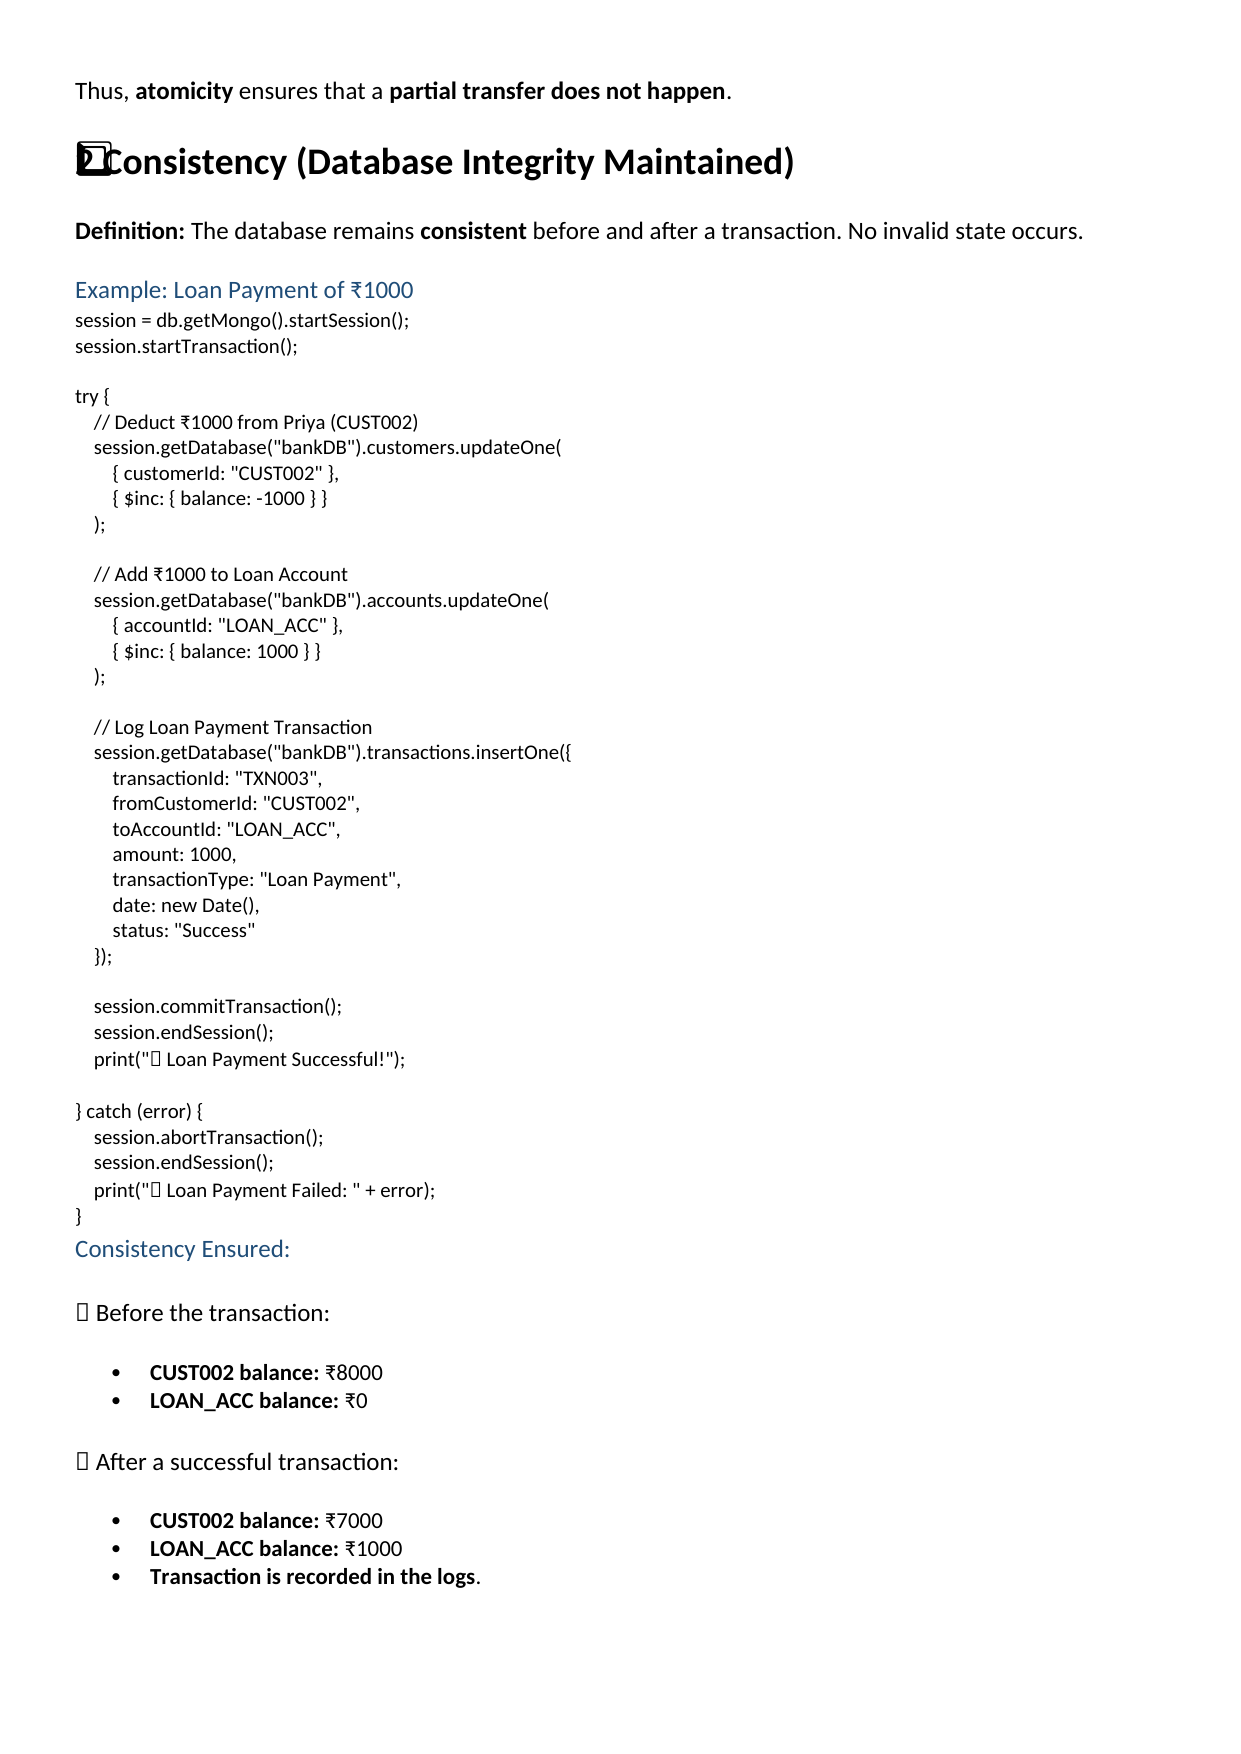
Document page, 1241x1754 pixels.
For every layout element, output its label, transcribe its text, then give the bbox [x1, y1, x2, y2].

text // Deduct ₹1000 from Priya (CUST002) [75, 409, 1165, 434]
list LOAN_ACC balance: ₹0 [112, 1386, 1165, 1414]
text session.endSession(); [75, 1149, 1165, 1175]
text transactionType: "Loan Payment", [75, 867, 1165, 892]
text Definition: The database remains consistent before and after a transaction. No invalid state occurs. [75, 215, 1165, 245]
text print("✅ Loan Payment Successful!"); [75, 1044, 1165, 1073]
text session.getDatabase("bankDB").transactions.insertOne({ [75, 739, 1165, 765]
text }); [75, 943, 1165, 968]
text session.getDatabase("bankDB").accounts.updateOne( [75, 587, 1165, 612]
text toAccountId: "LOAN_ACC", [75, 816, 1165, 841]
subtitle 2️⃣ Consistency (Database Integrity Maintained) [75, 135, 1165, 186]
subtitle Example: Loan Payment of ₹1000 [75, 274, 1165, 305]
list CUST002 balance: ₹7000 [112, 1506, 1165, 1534]
text status: "Success" [75, 917, 1165, 943]
text date: new Date(), [75, 892, 1165, 917]
text session.commitTransaction(); [75, 994, 1165, 1019]
text amount: 1000, [75, 841, 1165, 867]
text ✅ Before the transaction: [75, 1295, 1165, 1329]
text ✅ After a successful transaction: [75, 1443, 1165, 1477]
list Transaction is recorded in the logs. [112, 1562, 1165, 1591]
text fromCustomerId: "CUST002", [75, 790, 1165, 816]
text session = db.getMongo().startSession(); [75, 307, 1165, 333]
text { customerId: "CUST002" }, [75, 460, 1165, 485]
text session.endSession(); [75, 1019, 1165, 1044]
text Thus, atomicity ensures that a partial transfer does not happen. [75, 75, 1165, 106]
text session.getDatabase("bankDB").customers.updateOne( [75, 434, 1165, 460]
text { $inc: { balance: -1000 } } [75, 485, 1165, 511]
text try { [75, 384, 1165, 409]
text ); [75, 511, 1165, 536]
text // Add ₹1000 to Loan Account [75, 562, 1165, 587]
list LOAN_ACC balance: ₹1000 [112, 1534, 1165, 1562]
list CUST002 balance: ₹8000 [112, 1358, 1165, 1386]
text // Log Loan Payment Transaction [75, 714, 1165, 739]
text session.startTransaction(); [75, 333, 1165, 358]
text session.abortTransaction(); [75, 1124, 1165, 1149]
text { accountId: "LOAN_ACC" }, [75, 612, 1165, 638]
subtitle Consistency Ensured: [75, 1233, 1165, 1263]
text } catch (error) { [75, 1098, 1165, 1124]
text } [75, 1203, 1165, 1228]
text ); [75, 663, 1165, 689]
text transactionId: "TXN003", [75, 765, 1165, 790]
text { $inc: { balance: 1000 } } [75, 638, 1165, 663]
text print("❌ Loan Payment Failed: " + error); [75, 1175, 1165, 1203]
